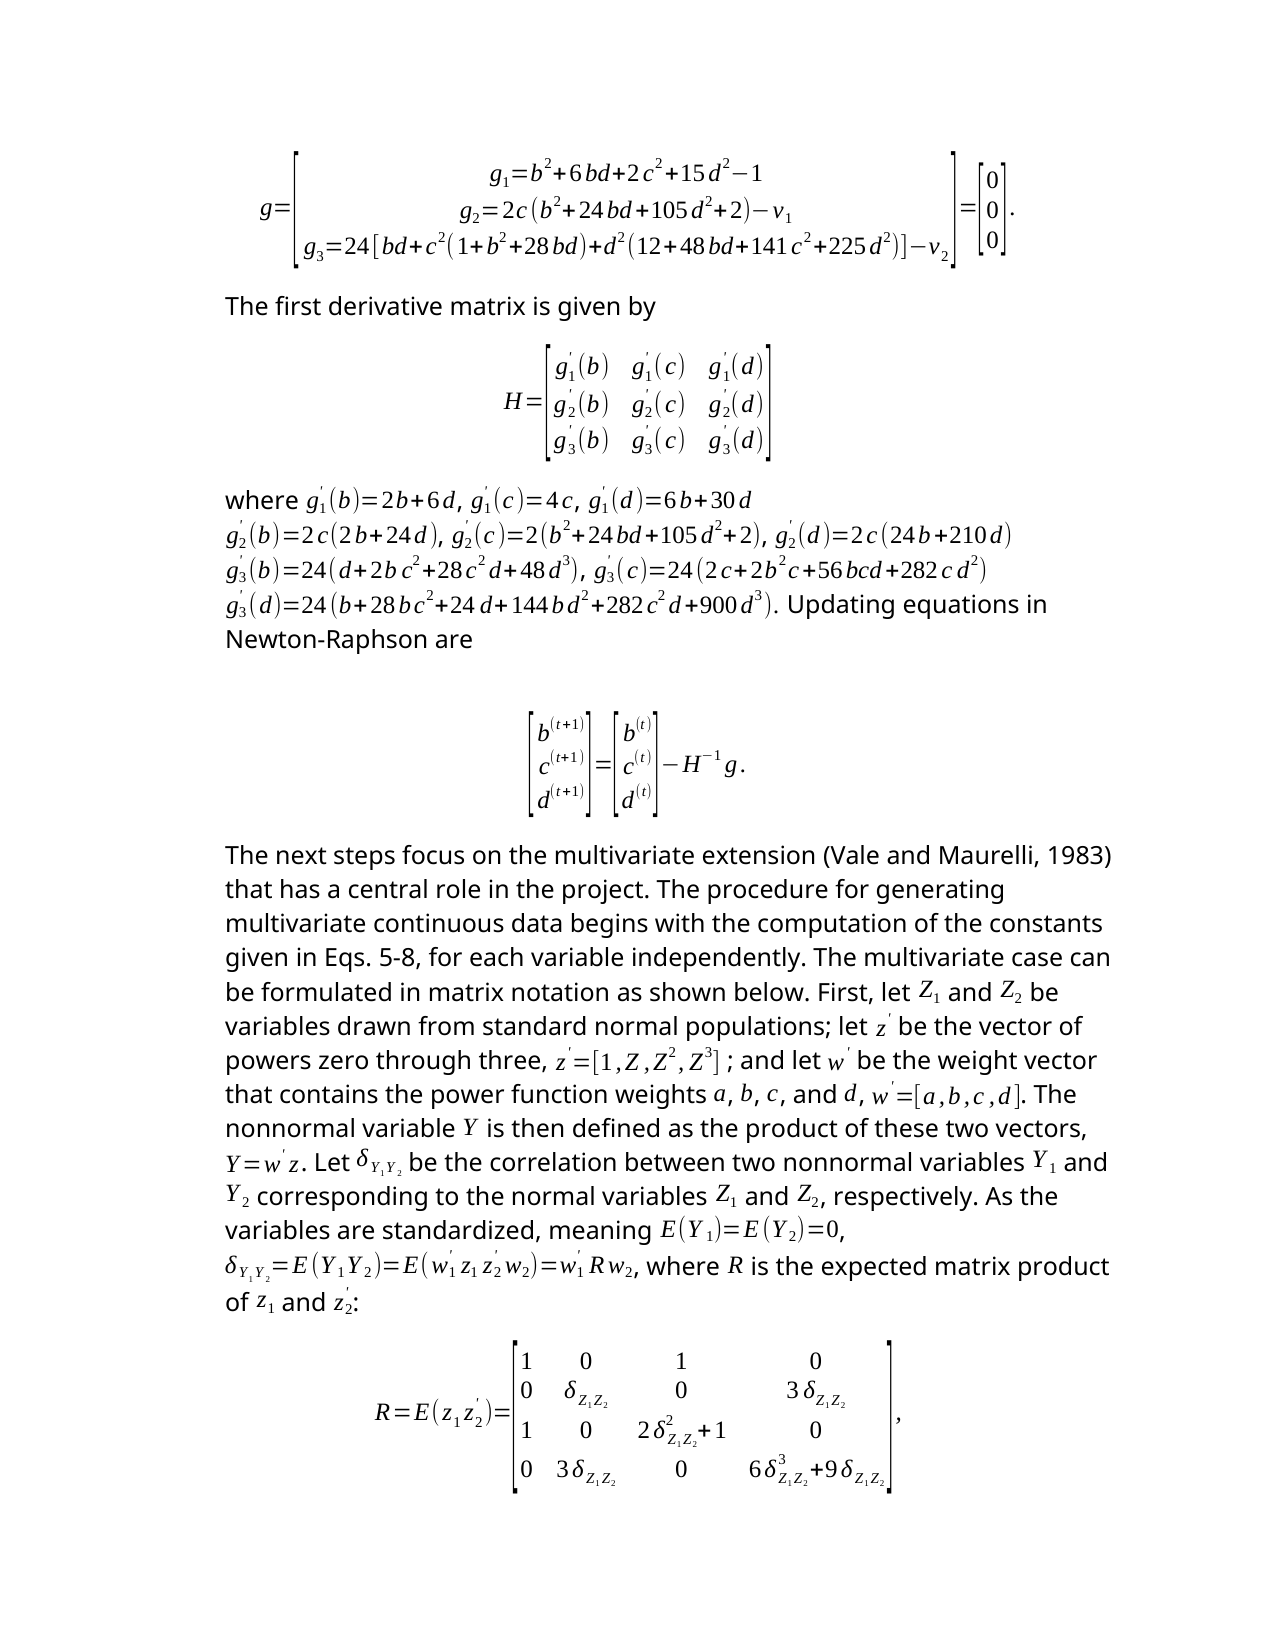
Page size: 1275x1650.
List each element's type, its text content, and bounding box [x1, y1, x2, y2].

list The first derivative matrix is given by [187, 288, 1125, 323]
list where , , , , , Updating equations in Newton-Raphson are [187, 482, 1125, 690]
list The next steps focus on the multivariate extension (Vale and Maurelli, 1983) that has a central role in the project. The procedure for generating multivariate continuous data begins with the computation of the constants given in Eqs. 5-8, for each variable independently. The multivariate case can be formulated in matrix notation as shown below. First, let and be variables drawn from standard normal populations; let be the vector of powers zero through three, ; and let be the weight vector that contains the power function weights , , , and , . The nonnormal variable is then defined as the product of these two vectors, . Let be the correlation between two nonnormal variables and corresponding to the normal variables and , respectively. As the variables are standardized, meaning , , where is the expected matrix product of and : [187, 838, 1125, 1319]
